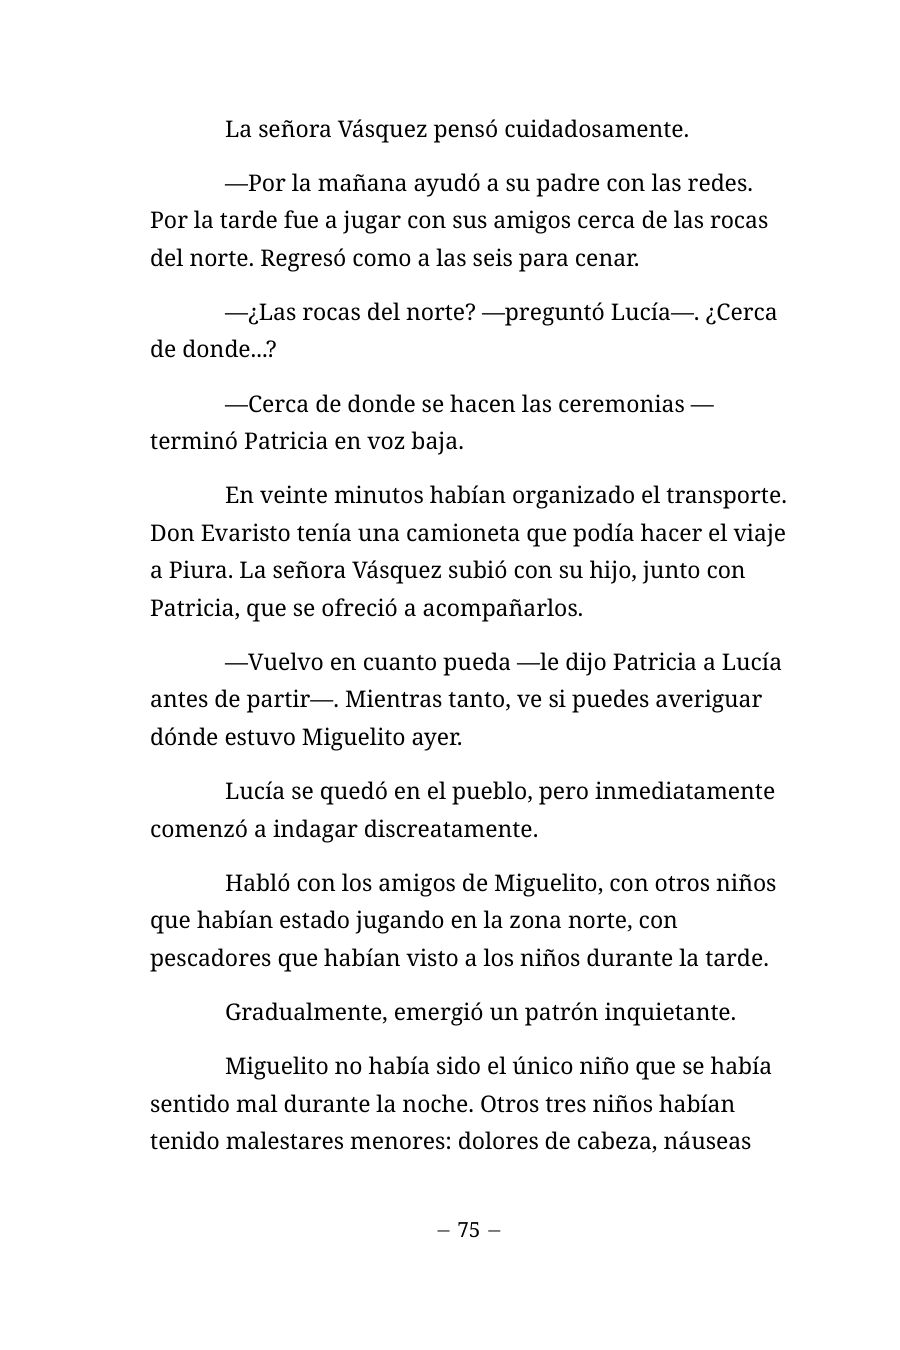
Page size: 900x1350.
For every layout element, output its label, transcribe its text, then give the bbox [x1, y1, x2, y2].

text Habló con los amigos de Miguelito, con otros niños que habían estado jugando en la zona norte, con pescadores que habían visto a los niños durante la tarde. [150, 867, 787, 973]
text Gradualmente, emergió un patrón inquietante. [150, 996, 787, 1027]
text —¿Las rocas del norte? —preguntó Lucía—. ¿Cerca de donde...? [150, 296, 787, 364]
text La señora Vásquez pensó cuidadosamente. [150, 112, 787, 144]
text En veinte minutos habían organizado el transporte. Don Evaristo tenía una camioneta que podía hacer el viaje a Piura. La señora Vásquez subió con su hijo, junto con Patricia, que se ofreció a acompañarlos. [150, 479, 787, 623]
text —Cerca de donde se hacen las ceremonias —terminó Patricia en voz baja. [150, 387, 787, 456]
text —Vuelvo en cuanto pueda —le dijo Patricia a Lucía antes de partir—. Mientras tanto, ve si puedes averiguar dónde estuvo Miguelito ayer. [150, 646, 787, 752]
text Lucía se quedó en el pueblo, pero inmediatamente comenzó a indagar discreatamente. [150, 775, 787, 844]
text —Por la mañana ayudó a su padre con las redes. Por la tarde fue a jugar con sus amigos cerca de las rocas del norte. Regresó como a las seis para cenar. [150, 167, 787, 273]
